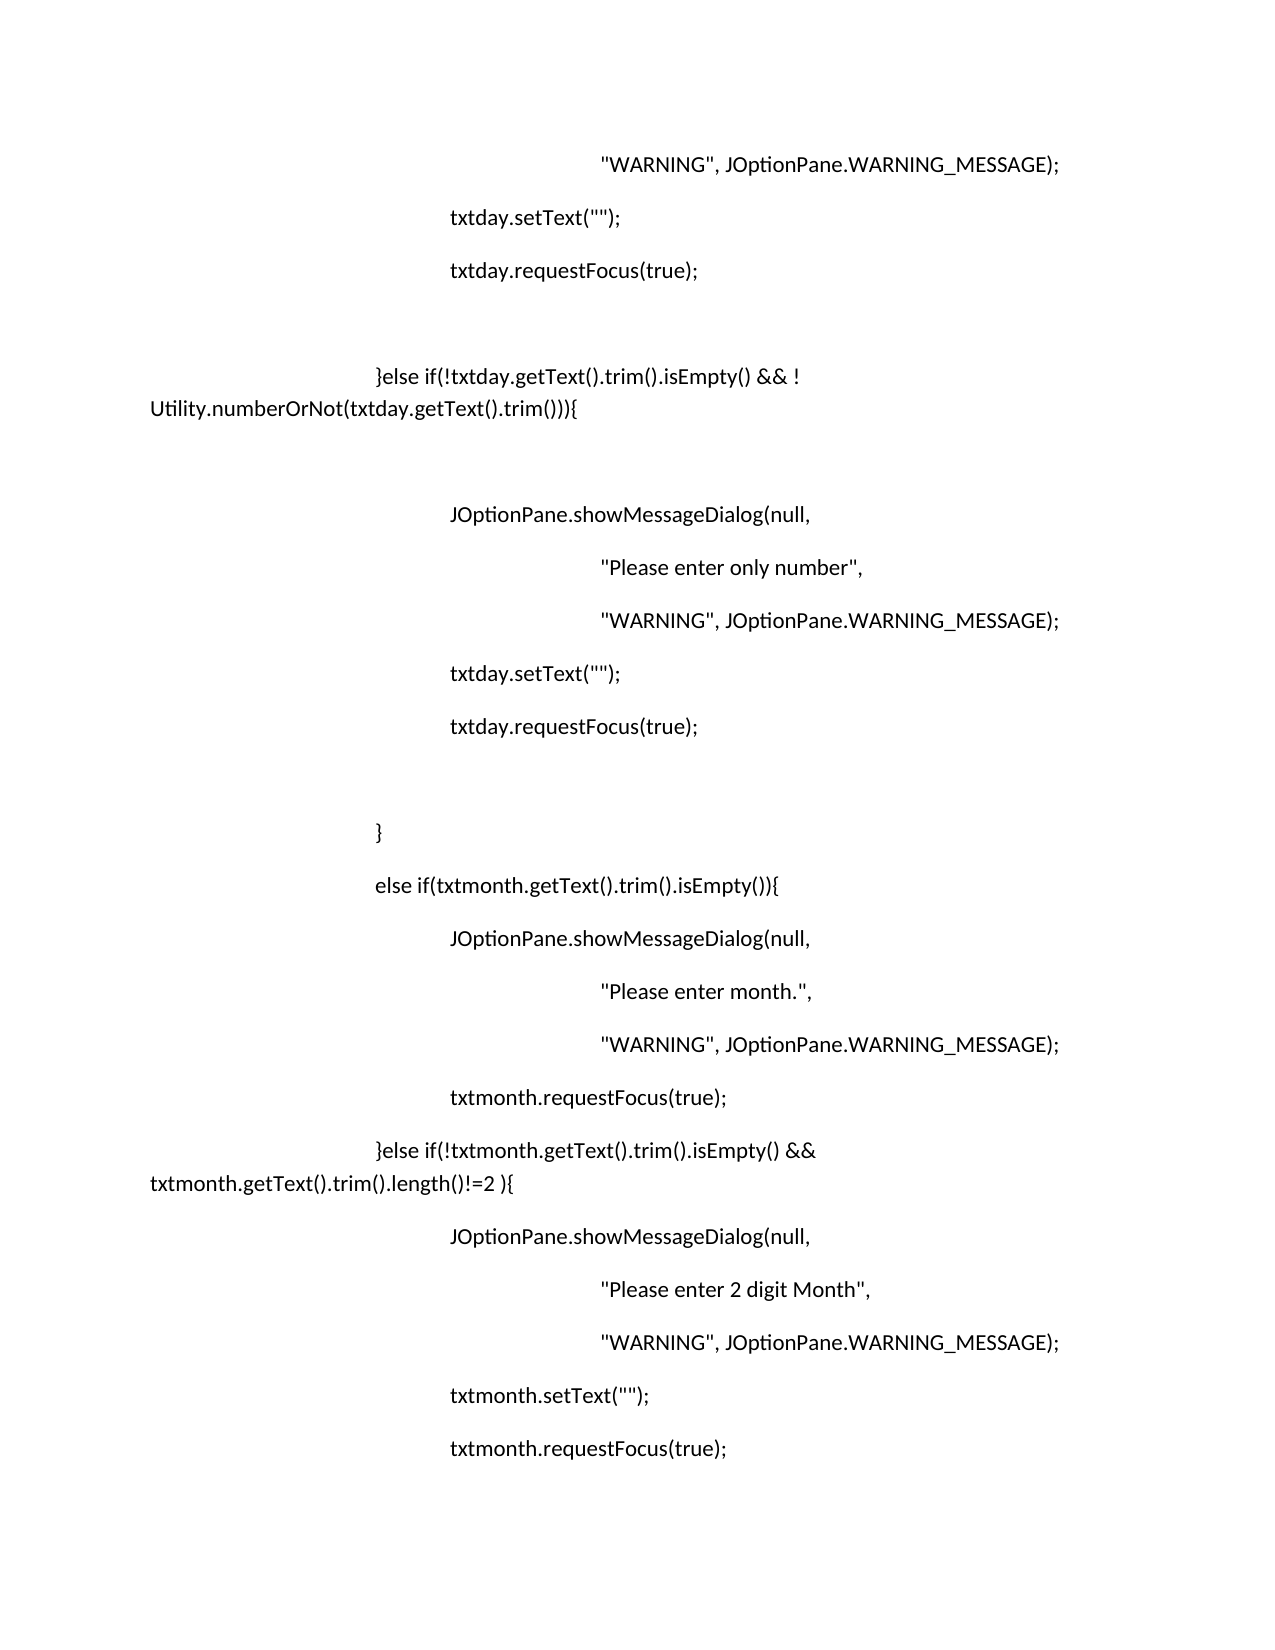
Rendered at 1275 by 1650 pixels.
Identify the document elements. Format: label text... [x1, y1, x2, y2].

text else if(txtmonth.getText().trim().isEmpty()){ [150, 871, 1125, 899]
text "WARNING", JOptionPane.WARNING_MESSAGE); [150, 606, 1125, 634]
text "Please enter only number", [150, 553, 1125, 581]
text "Please enter 2 digit Month", [150, 1275, 1125, 1303]
text txtday.setText(""); [150, 203, 1125, 231]
text txtmonth.requestFocus(true); [150, 1083, 1125, 1112]
text JOptionPane.showMessageDialog(null, [150, 500, 1125, 528]
text }else if(!txtday.getText().trim().isEmpty() && !Utility.numberOrNot(txtday.getText().trim())){ [150, 362, 1125, 422]
text txtmonth.setText(""); [150, 1381, 1125, 1409]
text }else if(!txtmonth.getText().trim().isEmpty() && txtmonth.getText().trim().length()!=2 ){ [150, 1137, 1125, 1197]
text "WARNING", JOptionPane.WARNING_MESSAGE); [150, 1328, 1125, 1356]
text txtday.setText(""); [150, 659, 1125, 687]
text txtmonth.requestFocus(true); [150, 1434, 1125, 1462]
text txtday.requestFocus(true); [150, 256, 1125, 284]
text txtday.requestFocus(true); [150, 712, 1125, 740]
text "WARNING", JOptionPane.WARNING_MESSAGE); [150, 150, 1125, 178]
text "WARNING", JOptionPane.WARNING_MESSAGE); [150, 1031, 1125, 1058]
text "Please enter month.", [150, 977, 1125, 1006]
text JOptionPane.showMessageDialog(null, [150, 924, 1125, 952]
text } [150, 818, 1125, 846]
text JOptionPane.showMessageDialog(null, [150, 1222, 1125, 1250]
